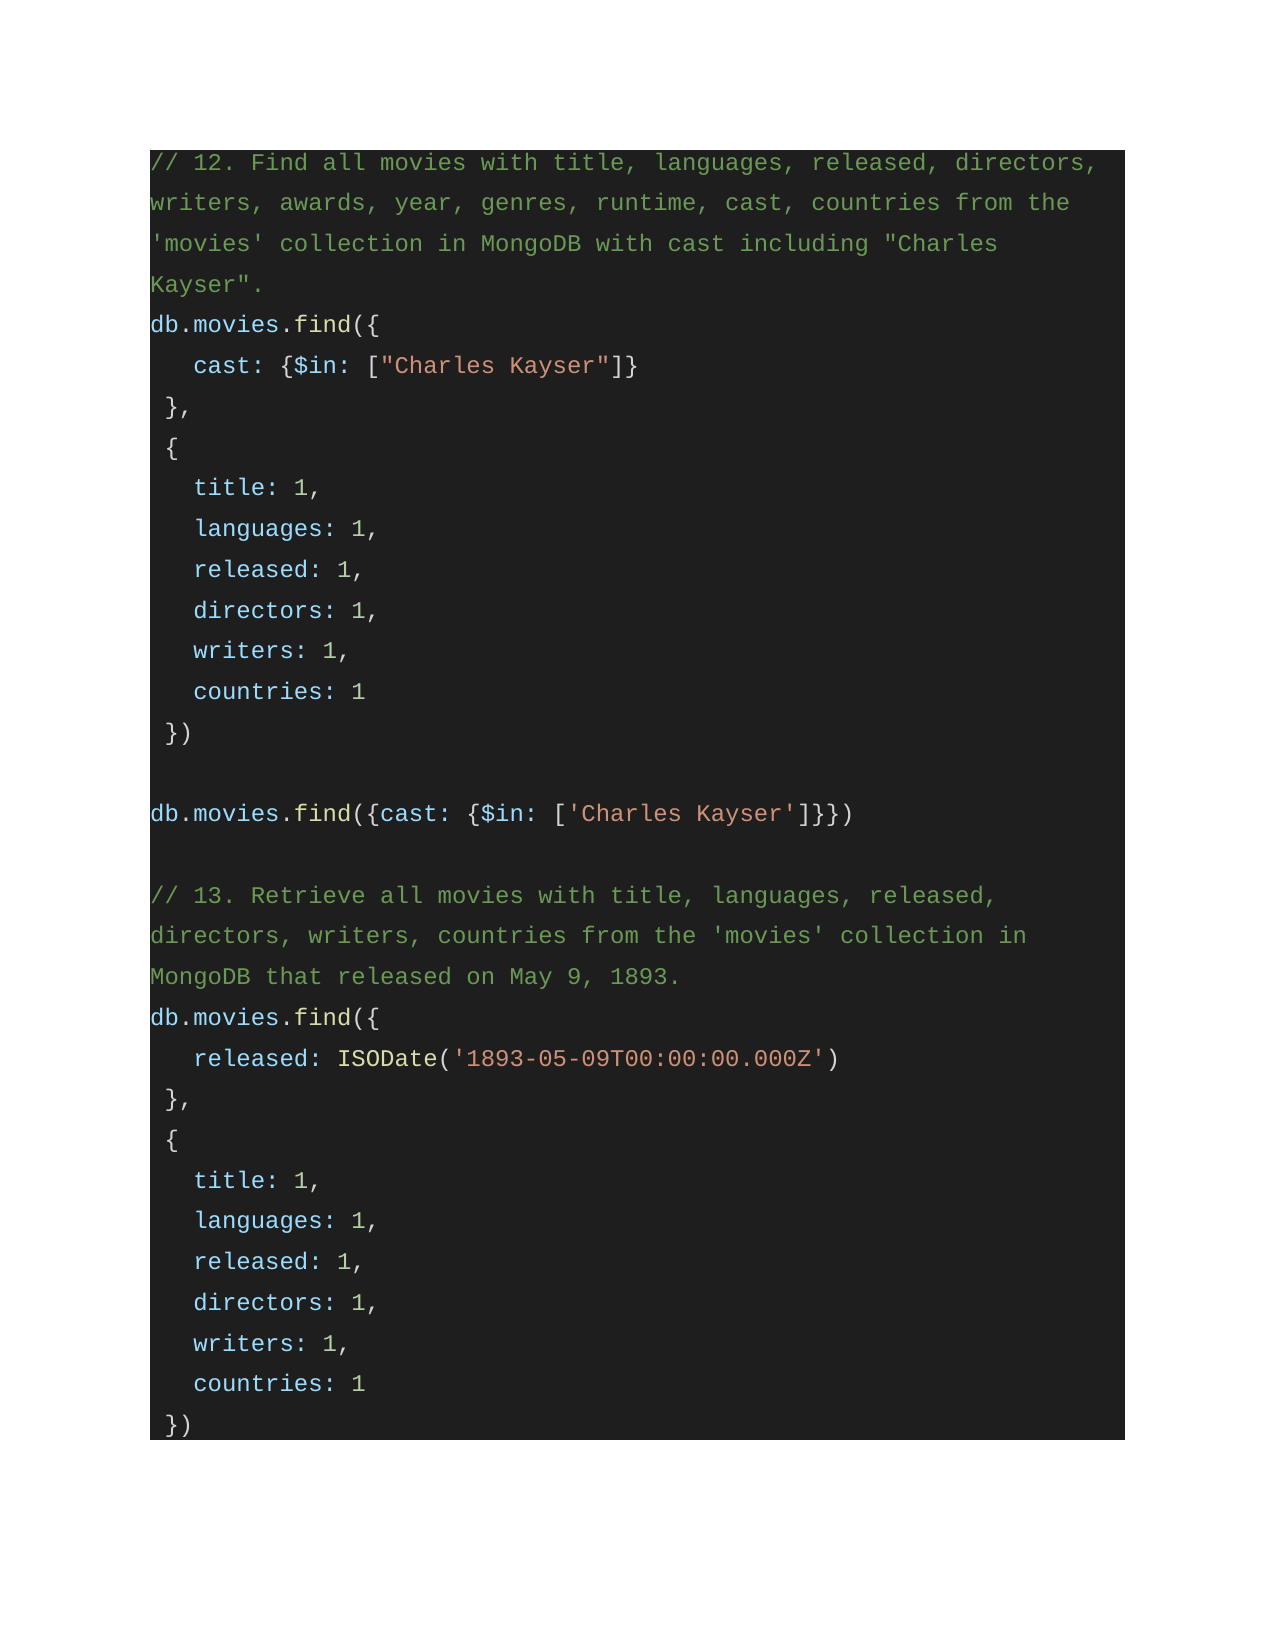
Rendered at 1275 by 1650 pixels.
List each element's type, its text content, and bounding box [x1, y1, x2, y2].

text // 12. Find all movies with title, languages, released, directors, writers, awards, year, genres, runtime, cast, countries from the 'movies' collection in MongoDB with cast including "Charles Kayser". [150, 150, 1125, 299]
text { [150, 1127, 1125, 1155]
text released: ISODate('1893-05-09T00:00:00.000Z') [150, 1046, 1125, 1073]
text db.movies.find({ [150, 1005, 1125, 1032]
text languages: 1, [150, 1209, 1125, 1236]
text // 13. Retrieve all movies with title, languages, released, directors, writers, countries from the 'movies' collection in MongoDB that released on May 9, 1893. [150, 883, 1125, 992]
text countries: 1 [150, 1372, 1125, 1399]
text { [150, 435, 1125, 462]
text }) [150, 1413, 1125, 1440]
text title: 1, [150, 1168, 1125, 1195]
text db.movies.find({ [150, 313, 1125, 340]
text released: 1, [150, 1250, 1125, 1277]
text writers: 1, [150, 639, 1125, 666]
text }, [150, 1087, 1125, 1114]
text released: 1, [150, 557, 1125, 584]
text directors: 1, [150, 598, 1125, 625]
text writers: 1, [150, 1331, 1125, 1358]
text }, [150, 394, 1125, 422]
text cast: {$in: ["Charles Kayser"]} [150, 354, 1125, 381]
text countries: 1 [150, 679, 1125, 707]
text directors: 1, [150, 1290, 1125, 1318]
text }) [150, 720, 1125, 747]
text languages: 1, [150, 517, 1125, 544]
text db.movies.find({cast: {$in: ['Charles Kayser']}}) [150, 802, 1125, 829]
text title: 1, [150, 476, 1125, 503]
